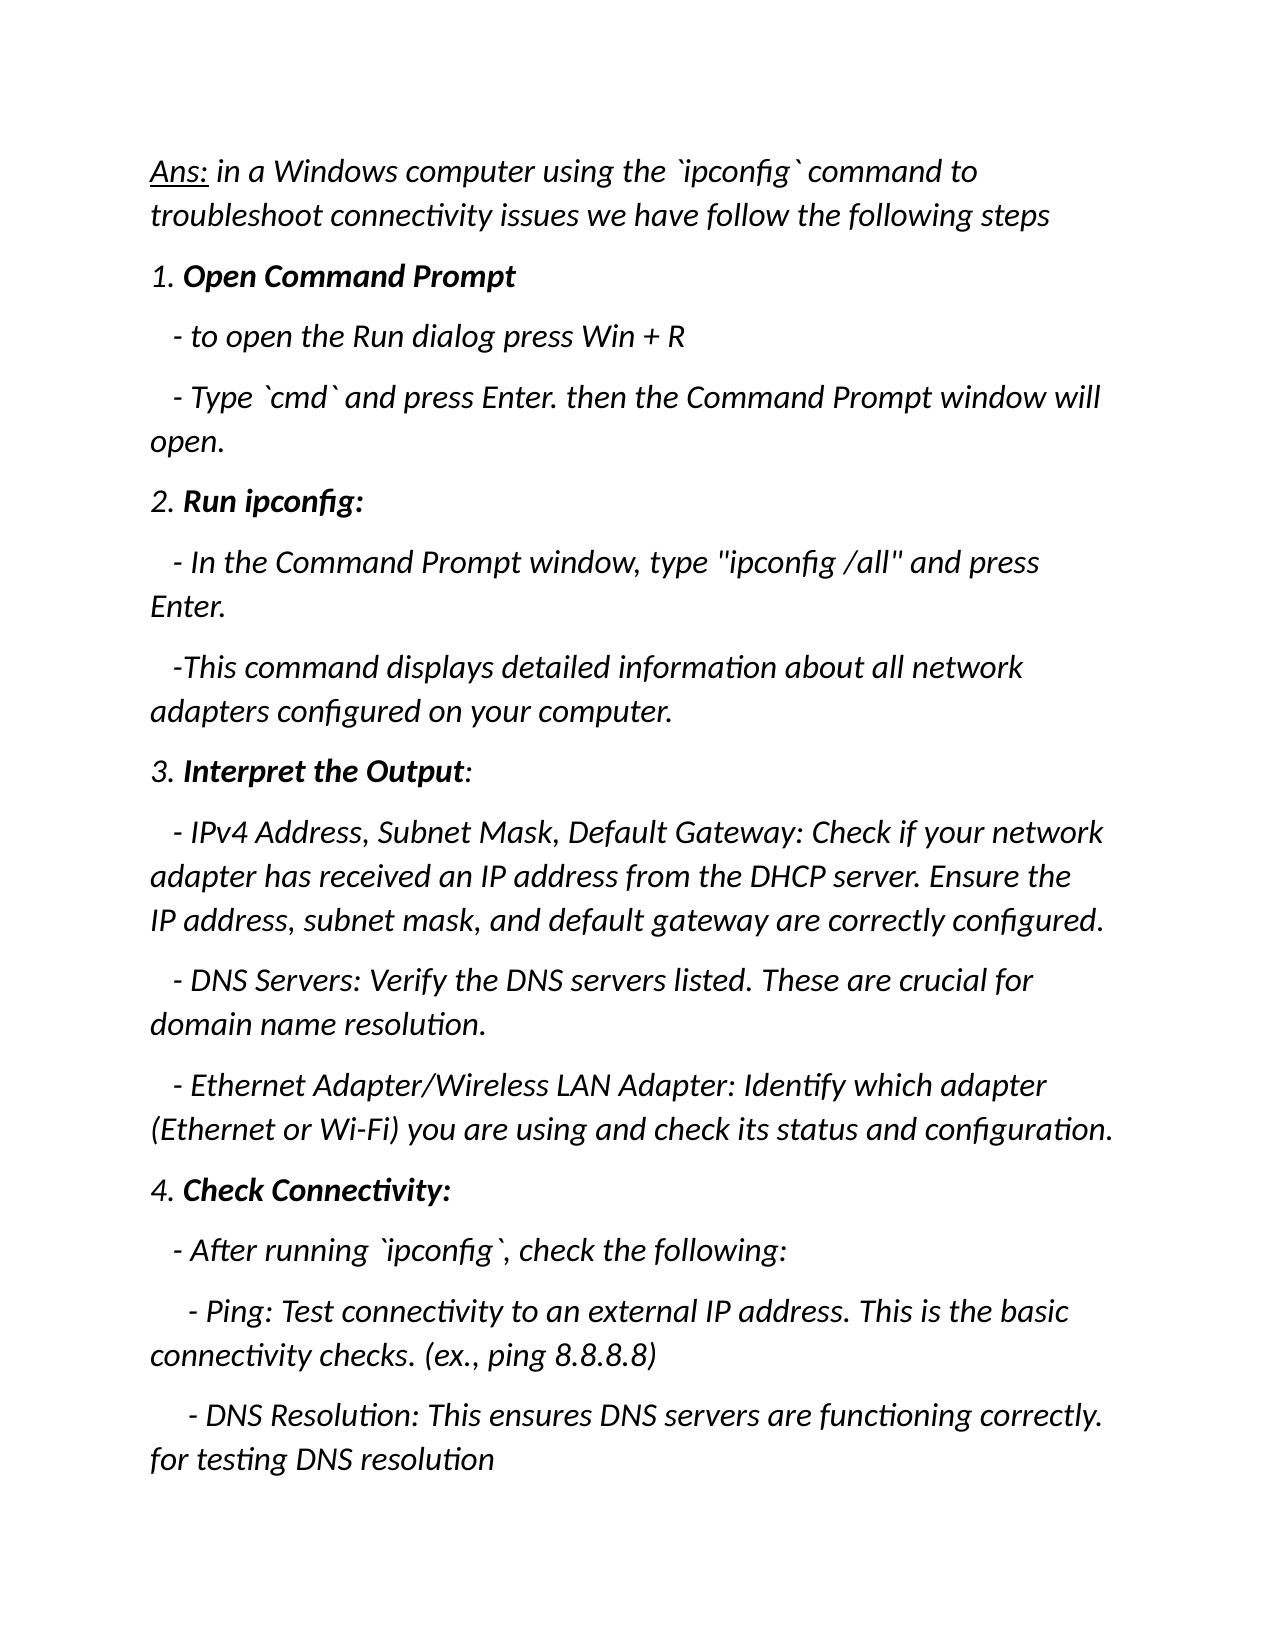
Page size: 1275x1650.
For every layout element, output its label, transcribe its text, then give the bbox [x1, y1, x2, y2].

text - Ethernet Adapter/Wireless LAN Adapter: Identify which adapter (Ethernet or Wi-Fi) you are using and check its status and configuration. [150, 1064, 1125, 1149]
text - to open the Run dialog press Win + R [150, 315, 1125, 356]
text - After running `ipconfig`, check the following: [150, 1229, 1125, 1270]
text - IPv4 Address, Subnet Mask, Default Gateway: Check if your network adapter has received an IP address from the DHCP server. Ensure the IP address, subnet mask, and default gateway are correctly configured. [150, 811, 1125, 939]
text - Type `cmd` and press Enter. then the Command Prompt window will open. [150, 376, 1125, 461]
text 1. Open Command Prompt [150, 254, 1125, 295]
text - DNS Servers: Verify the DNS servers listed. These are crucial for domain name resolution. [150, 959, 1125, 1044]
text - In the Command Prompt window, type "ipconfig /all" and press Enter. [150, 541, 1125, 626]
text 2. Run ipconfig: [150, 480, 1125, 521]
text - DNS Resolution: This ensures DNS servers are functioning correctly. for testing DNS resolution [150, 1394, 1125, 1479]
text -This command displays detailed information about all network adapters configured on your computer. [150, 646, 1125, 730]
text 3. Interpret the Output: [150, 750, 1125, 791]
text Ans: in a Windows computer using the `ipconfig` command to troubleshoot connectivity issues we have follow the following steps [150, 150, 1125, 235]
text 4. Check Connectivity: [150, 1168, 1125, 1209]
text - Ping: Test connectivity to an external IP address. This is the basic connectivity checks. (ex., ping 8.8.8.8) [150, 1290, 1125, 1374]
